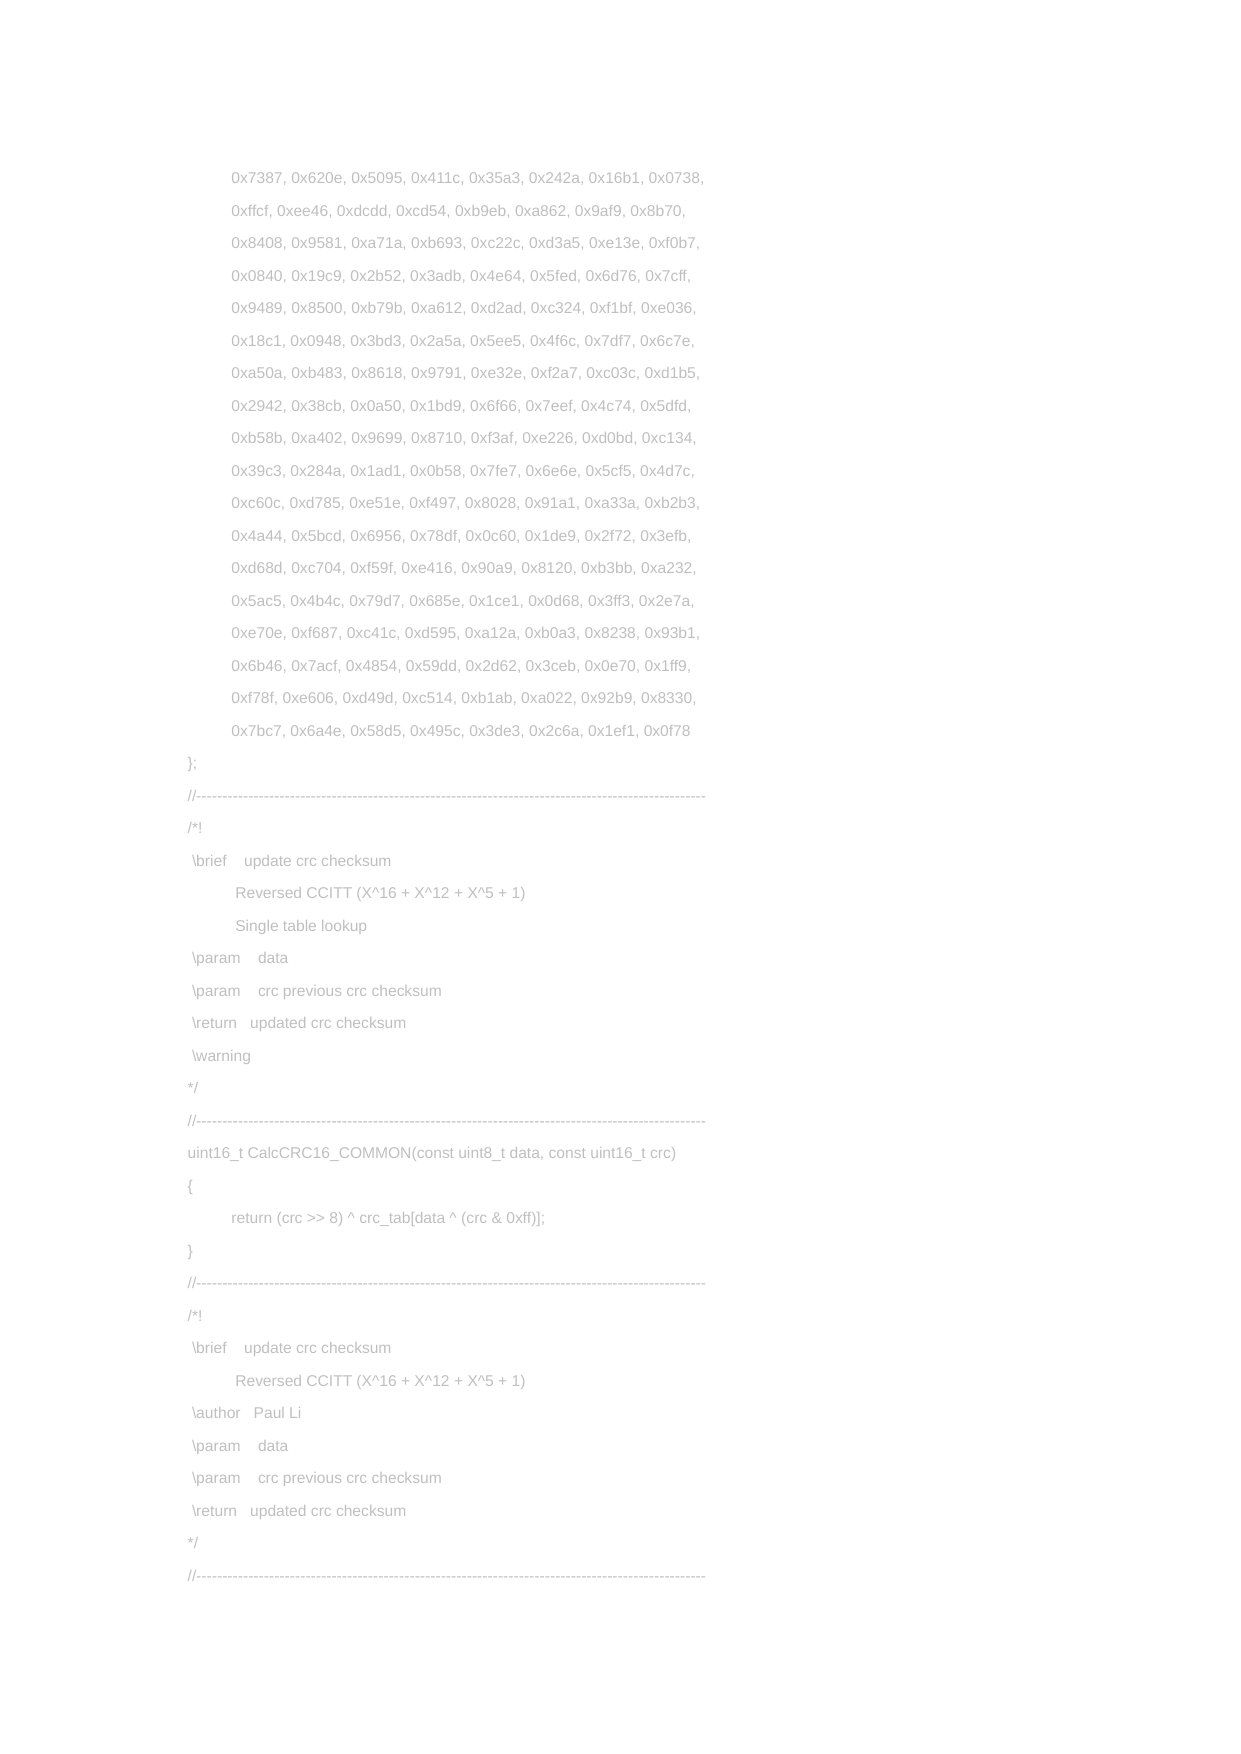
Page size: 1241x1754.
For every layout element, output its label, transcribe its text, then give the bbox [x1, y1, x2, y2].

text return (crc >> 8) ^ crc_tab[data ^ (crc & 0xff)]; [187, 1202, 1053, 1234]
text \param data [187, 1429, 1053, 1462]
text \param crc previous crc checksum [187, 1462, 1053, 1494]
text \author Paul Li [187, 1397, 1053, 1429]
text Single table lookup [187, 909, 1053, 942]
text \brief update crc checksum [187, 844, 1053, 877]
text 0x0840, 0x19c9, 0x2b52, 0x3adb, 0x4e64, 0x5fed, 0x6d76, 0x7cff, [187, 259, 1053, 292]
text 0x39c3, 0x284a, 0x1ad1, 0x0b58, 0x7fe7, 0x6e6e, 0x5cf5, 0x4d7c, [187, 454, 1053, 487]
text //-------------------------------------------------------------------------------------------------- [187, 1559, 1053, 1592]
text 0x18c1, 0x0948, 0x3bd3, 0x2a5a, 0x5ee5, 0x4f6c, 0x7df7, 0x6c7e, [187, 324, 1053, 357]
text 0x7387, 0x620e, 0x5095, 0x411c, 0x35a3, 0x242a, 0x16b1, 0x0738, [187, 162, 1053, 194]
text //-------------------------------------------------------------------------------------------------- [187, 1104, 1053, 1137]
text Reversed CCITT (X^16 + X^12 + X^5 + 1) [187, 877, 1053, 909]
text Reversed CCITT (X^16 + X^12 + X^5 + 1) [187, 1364, 1053, 1397]
text 0x2942, 0x38cb, 0x0a50, 0x1bd9, 0x6f66, 0x7eef, 0x4c74, 0x5dfd, [187, 389, 1053, 422]
text \brief update crc checksum [187, 1332, 1053, 1364]
text uint16_t CalcCRC16_COMMON(const uint8_t data, const uint16_t crc) [187, 1137, 1053, 1169]
text /*! [187, 1299, 1053, 1332]
text 0xa50a, 0xb483, 0x8618, 0x9791, 0xe32e, 0xf2a7, 0xc03c, 0xd1b5, [187, 357, 1053, 389]
text 0x5ac5, 0x4b4c, 0x79d7, 0x685e, 0x1ce1, 0x0d68, 0x3ff3, 0x2e7a, [187, 584, 1053, 617]
text 0xc60c, 0xd785, 0xe51e, 0xf497, 0x8028, 0x91a1, 0xa33a, 0xb2b3, [187, 487, 1053, 519]
text 0x7bc7, 0x6a4e, 0x58d5, 0x495c, 0x3de3, 0x2c6a, 0x1ef1, 0x0f78 [187, 714, 1053, 747]
text \return updated crc checksum [187, 1494, 1053, 1527]
text 0xb58b, 0xa402, 0x9699, 0x8710, 0xf3af, 0xe226, 0xd0bd, 0xc134, [187, 422, 1053, 454]
text //-------------------------------------------------------------------------------------------------- [187, 1267, 1053, 1299]
text 0x6b46, 0x7acf, 0x4854, 0x59dd, 0x2d62, 0x3ceb, 0x0e70, 0x1ff9, [187, 649, 1053, 682]
text 0x9489, 0x8500, 0xb79b, 0xa612, 0xd2ad, 0xc324, 0xf1bf, 0xe036, [187, 292, 1053, 324]
text */ [187, 1072, 1053, 1104]
text //-------------------------------------------------------------------------------------------------- [187, 779, 1053, 812]
text 0xd68d, 0xc704, 0xf59f, 0xe416, 0x90a9, 0x8120, 0xb3bb, 0xa232, [187, 552, 1053, 584]
text /*! [187, 812, 1053, 844]
text }; [187, 747, 1053, 779]
text 0xffcf, 0xee46, 0xdcdd, 0xcd54, 0xb9eb, 0xa862, 0x9af9, 0x8b70, [187, 194, 1053, 227]
text \return updated crc checksum [187, 1007, 1053, 1039]
text 0xf78f, 0xe606, 0xd49d, 0xc514, 0xb1ab, 0xa022, 0x92b9, 0x8330, [187, 682, 1053, 714]
text \param data [187, 942, 1053, 974]
text { [187, 1169, 1053, 1202]
text \warning [187, 1039, 1053, 1072]
text 0x8408, 0x9581, 0xa71a, 0xb693, 0xc22c, 0xd3a5, 0xe13e, 0xf0b7, [187, 227, 1053, 259]
text */ [187, 1527, 1053, 1559]
text } [187, 1234, 1053, 1267]
text 0xe70e, 0xf687, 0xc41c, 0xd595, 0xa12a, 0xb0a3, 0x8238, 0x93b1, [187, 617, 1053, 649]
text \param crc previous crc checksum [187, 974, 1053, 1007]
text 0x4a44, 0x5bcd, 0x6956, 0x78df, 0x0c60, 0x1de9, 0x2f72, 0x3efb, [187, 519, 1053, 552]
